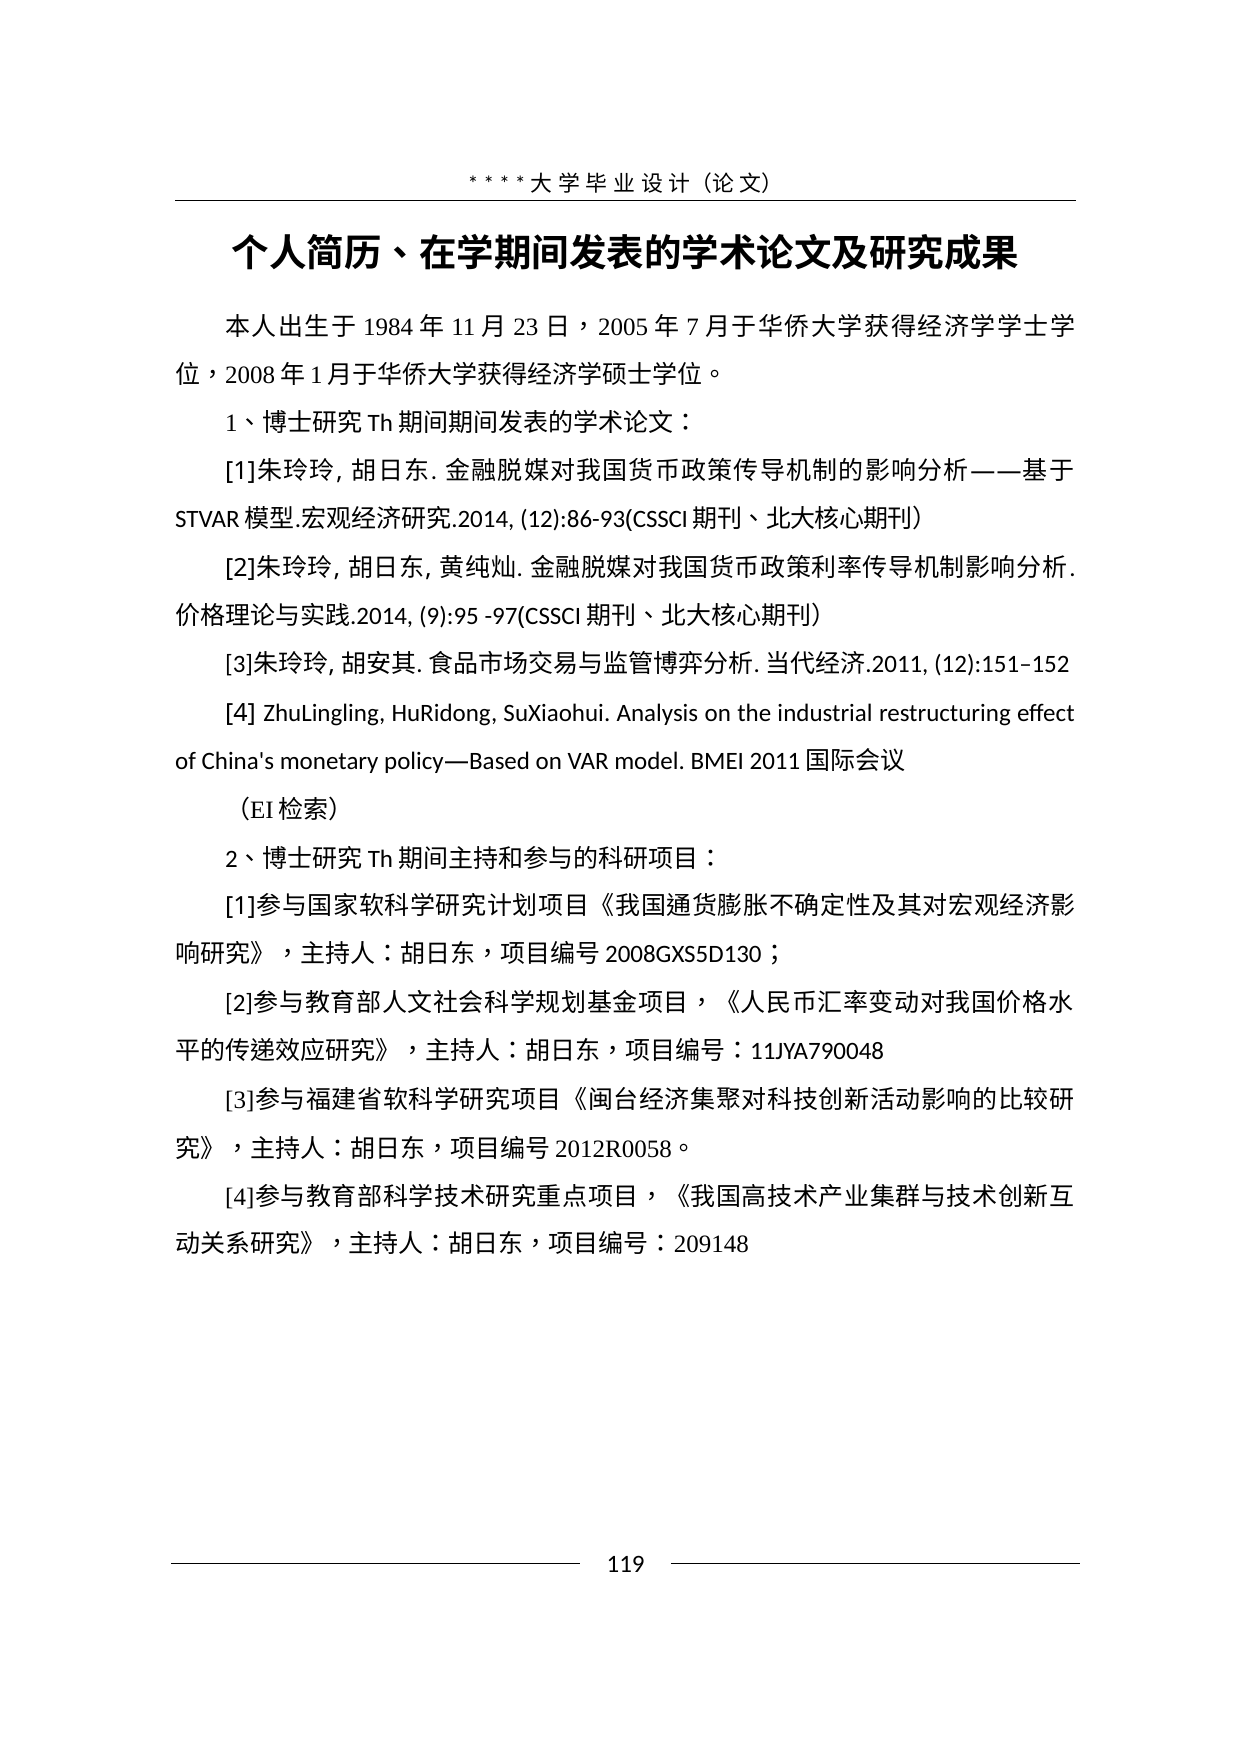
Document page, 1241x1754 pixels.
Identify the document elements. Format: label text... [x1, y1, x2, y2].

subtitle 个人简历、在学期间发表的学术论文及研究成果 [175, 225, 1076, 277]
text [3]参与福建省软科学研究项目《闽台经济集聚对科技创新活动影响的比较研究》，主持人：胡日东，项目编号2012R0058。 [175, 1067, 1076, 1163]
text [1]参与国家软科学研究计划项目《我国通货膨胀不确定性及其对宏观经济影响研究》，主持人：胡日东，项目编号2008GXS5D130； [175, 873, 1076, 970]
text [2]朱玲玲, 胡日东, 黄纯灿. 金融脱媒对我国货币政策利率传导机制影响分析. 价格理论与实践.2014, (9):95 -97(CSSCI期刊、北大核心期刊） [175, 535, 1076, 632]
text [4]参与教育部科学技术研究重点项目，《我国高技术产业集群与技术创新互动关系研究》，主持人：胡日东，项目编号：209148 [175, 1163, 1076, 1260]
text 2、博士研究Th期间主持和参与的科研项目： [175, 825, 1076, 873]
text （EI检索） [175, 777, 1076, 825]
text 1、博士研究Th期间期间发表的学术论文： [175, 390, 1076, 438]
text [2]参与教育部人文社会科学规划基金项目，《人民币汇率变动对我国价格水平的传递效应研究》，主持人：胡日东，项目编号：11JYA790048 [175, 970, 1076, 1067]
text [1]朱玲玲, 胡日东. 金融脱媒对我国货币政策传导机制的影响分析——基于STVAR模型.宏观经济研究.2014, (12):86-93(CSSCI期刊、北大核心期刊） [175, 438, 1076, 535]
text 本人出生于1984年11月23日，2005年7月于华侨大学获得经济学学士学位，2008年1月于华侨大学获得经济学硕士学位。 [175, 293, 1076, 390]
text [4] ZhuLingling, HuRidong, SuXiaohui. Analysis on the industrial restructuring effect of China's monetary policy—Based on VAR model. BMEI 2011国际会议 [175, 680, 1076, 777]
text [3]朱玲玲, 胡安其. 食品市场交易与监管博弈分析. 当代经济.2011, (12):151–152 [175, 632, 1076, 680]
